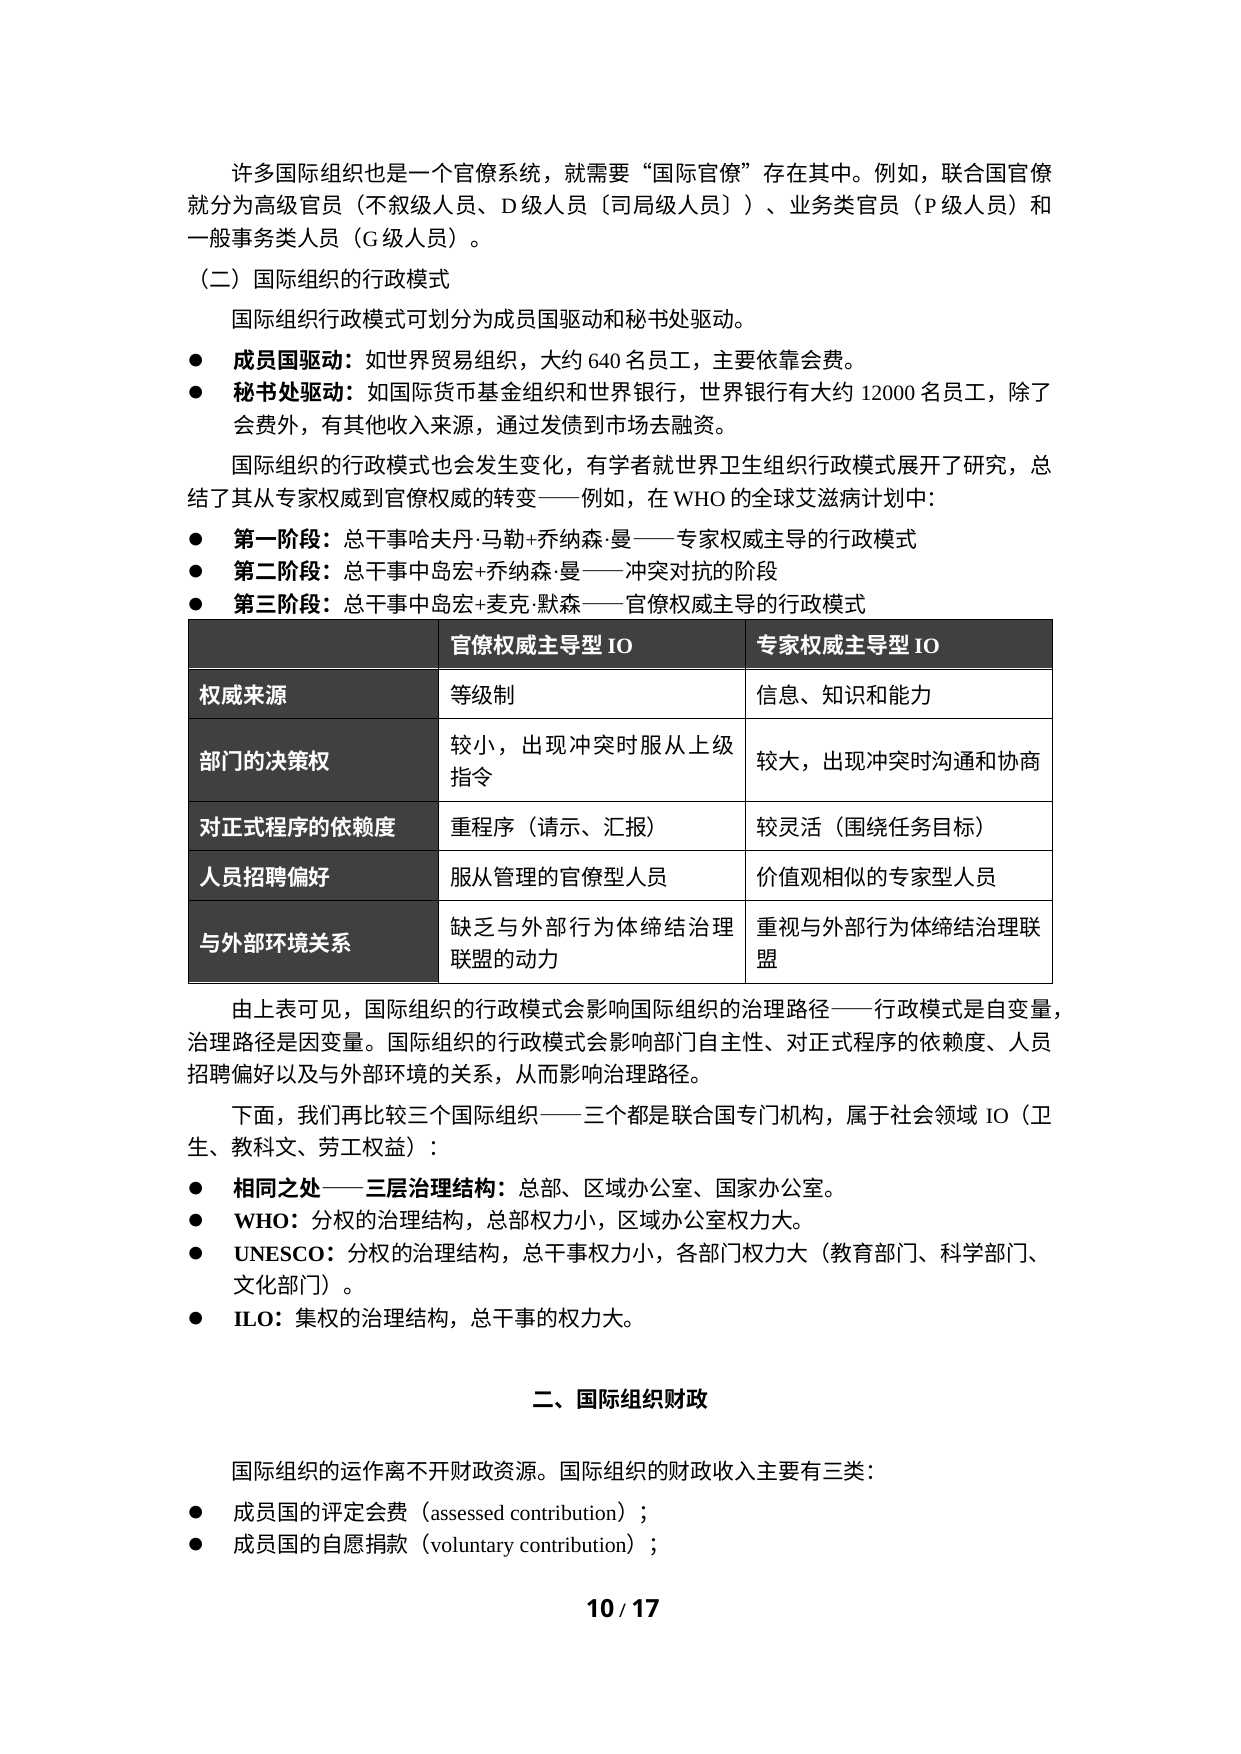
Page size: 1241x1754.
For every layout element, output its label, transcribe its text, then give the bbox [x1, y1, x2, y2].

table_header 官僚权威主导型IO [439, 620, 745, 668]
text 国际组织的运作离不开财政资源。国际组织的财政收入主要有三类： [187, 1454, 1053, 1486]
table_cell 缺乏与外部行为体缔结治理联盟的动力 [439, 901, 745, 982]
table_cell 权威来源 [189, 670, 438, 718]
list 第二阶段：总干事中岛宏+乔纳森·曼——冲突对抗的阶段 [187, 554, 1053, 586]
table_cell 对正式程序的依赖度 [189, 802, 438, 850]
list 第三阶段：总干事中岛宏+麦克·默森——官僚权威主导的行政模式 [187, 586, 1053, 619]
list 成员国的自愿捐款（voluntary contribution）； [187, 1527, 1053, 1559]
table_cell 较大，出现冲突时沟通和协商 [746, 719, 1052, 801]
text 国际组织行政模式可划分为成员国驱动和秘书处驱动。 [187, 302, 1053, 334]
list 成员国的评定会费（assessed contribution）； [187, 1494, 1053, 1527]
table_cell 信息、知识和能力 [746, 670, 1052, 718]
list ILO：集权的治理结构，总干事的权力大。 [187, 1300, 1053, 1333]
list 成员国驱动：如世界贸易组织，大约640名员工，主要依靠会费。 [187, 342, 1053, 375]
table_cell 与外部环境关系 [189, 901, 438, 982]
text （二）国际组织的行政模式 [187, 261, 1053, 294]
table_cell 重程序（请示、汇报） [439, 802, 745, 850]
list 秘书处驱动：如国际货币基金组织和世界银行，世界银行有大约12000名员工，除了会费外，有其他收入来源，通过发债到市场去融资。 [187, 375, 1053, 440]
text 许多国际组织也是一个官僚系统，就需要“国际官僚”存在其中。例如，联合国官僚就分为高级官员（不叙级人员、D级人员〔司局级人员〕）、业务类官员（P级人员）和一般事务类人员（G级人员）。 [187, 156, 1053, 253]
table_cell 较灵活（围绕任务目标） [746, 802, 1052, 850]
list 相同之处——三层治理结构：总部、区域办公室、国家办公室。 [187, 1170, 1053, 1203]
table_header [189, 620, 438, 668]
table_cell 等级制 [439, 670, 745, 718]
table_cell 人员招聘偏好 [189, 851, 438, 900]
text 由上表可见，国际组织的行政模式会影响国际组织的治理路径——行政模式是自变量，治理路径是因变量。国际组织的行政模式会影响部门自主性、对正式程序的依赖度、人员招聘偏好以及与外部环境的关系，从而影响治理路径。 [187, 992, 1053, 1089]
text 国际组织的行政模式也会发生变化，有学者就世界卫生组织行政模式展开了研究，总结了其从专家权威到官僚权威的转变——例如，在WHO的全球艾滋病计划中： [187, 448, 1053, 513]
text 二、国际组织财政 [187, 1382, 1053, 1414]
text 下面，我们再比较三个国际组织——三个都是联合国专门机构，属于社会领域IO（卫生、教科文、劳工权益）： [187, 1097, 1053, 1162]
list UNESCO：分权的治理结构，总干事权力小，各部门权力大（教育部门、科学部门、文化部门）。 [187, 1235, 1053, 1300]
list WHO：分权的治理结构，总部权力小，区域办公室权力大。 [187, 1203, 1053, 1235]
table_cell 价值观相似的专家型人员 [746, 851, 1052, 900]
table_header 专家权威主导型IO [746, 620, 1052, 668]
table_cell 服从管理的官僚型人员 [439, 851, 745, 900]
table_cell 较小，出现冲突时服从上级指令 [439, 719, 745, 801]
list 第一阶段：总干事哈夫丹·马勒+乔纳森·曼——专家权威主导的行政模式 [187, 521, 1053, 554]
table_cell 部门的决策权 [189, 719, 438, 801]
table_cell 重视与外部行为体缔结治理联盟 [746, 901, 1052, 982]
